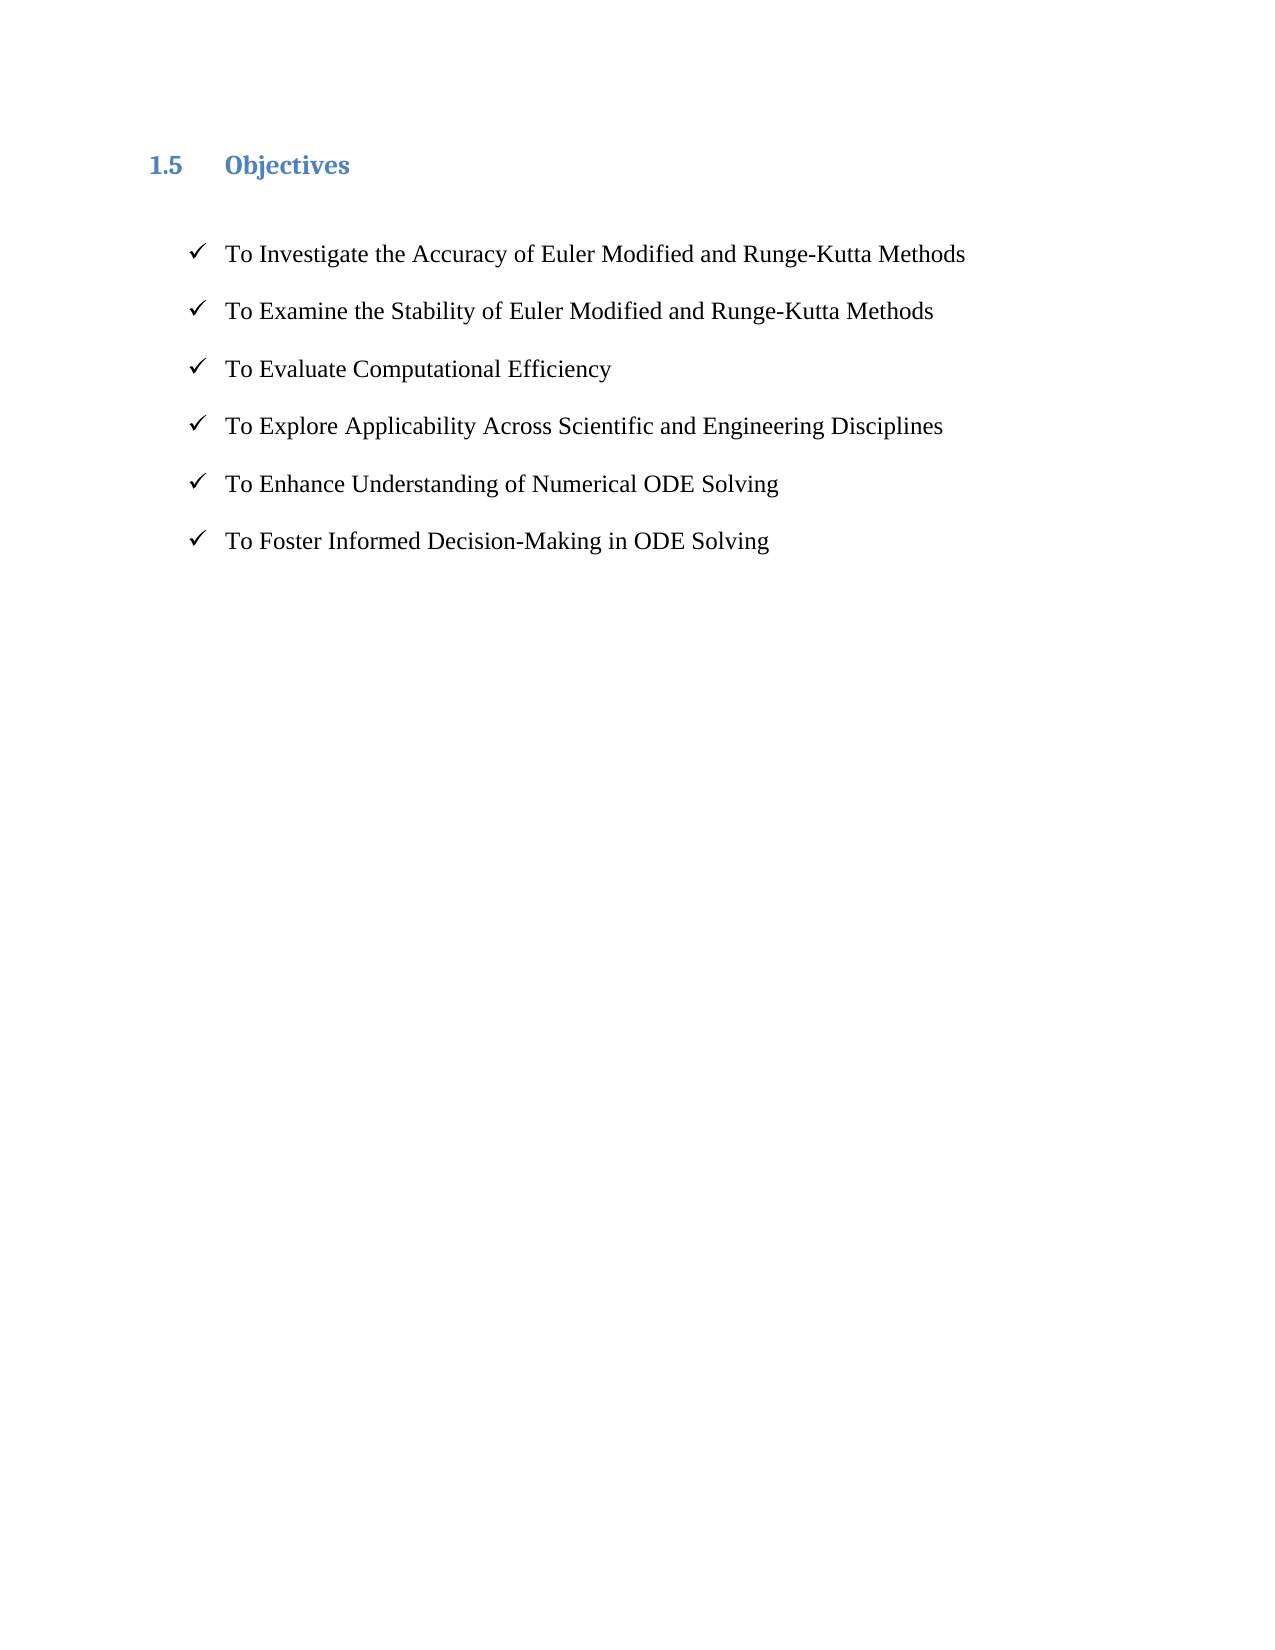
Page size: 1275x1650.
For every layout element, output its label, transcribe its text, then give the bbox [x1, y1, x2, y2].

list To Evaluate Computational Efficiency [187, 354, 1125, 382]
list To Investigate the Accuracy of Euler Modified and Runge-Kutta Methods [187, 239, 1125, 267]
subtitle 1.5 Objectives [150, 150, 1125, 181]
list To Explore Applicability Across Scientific and Engineering Disciplines [187, 411, 1125, 440]
list To Examine the Stability of Euler Modified and Runge-Kutta Methods [187, 296, 1125, 325]
list To Foster Informed Decision-Making in ODE Solving [187, 526, 1125, 555]
list To Enhance Understanding of Numerical ODE Solving [187, 469, 1125, 497]
